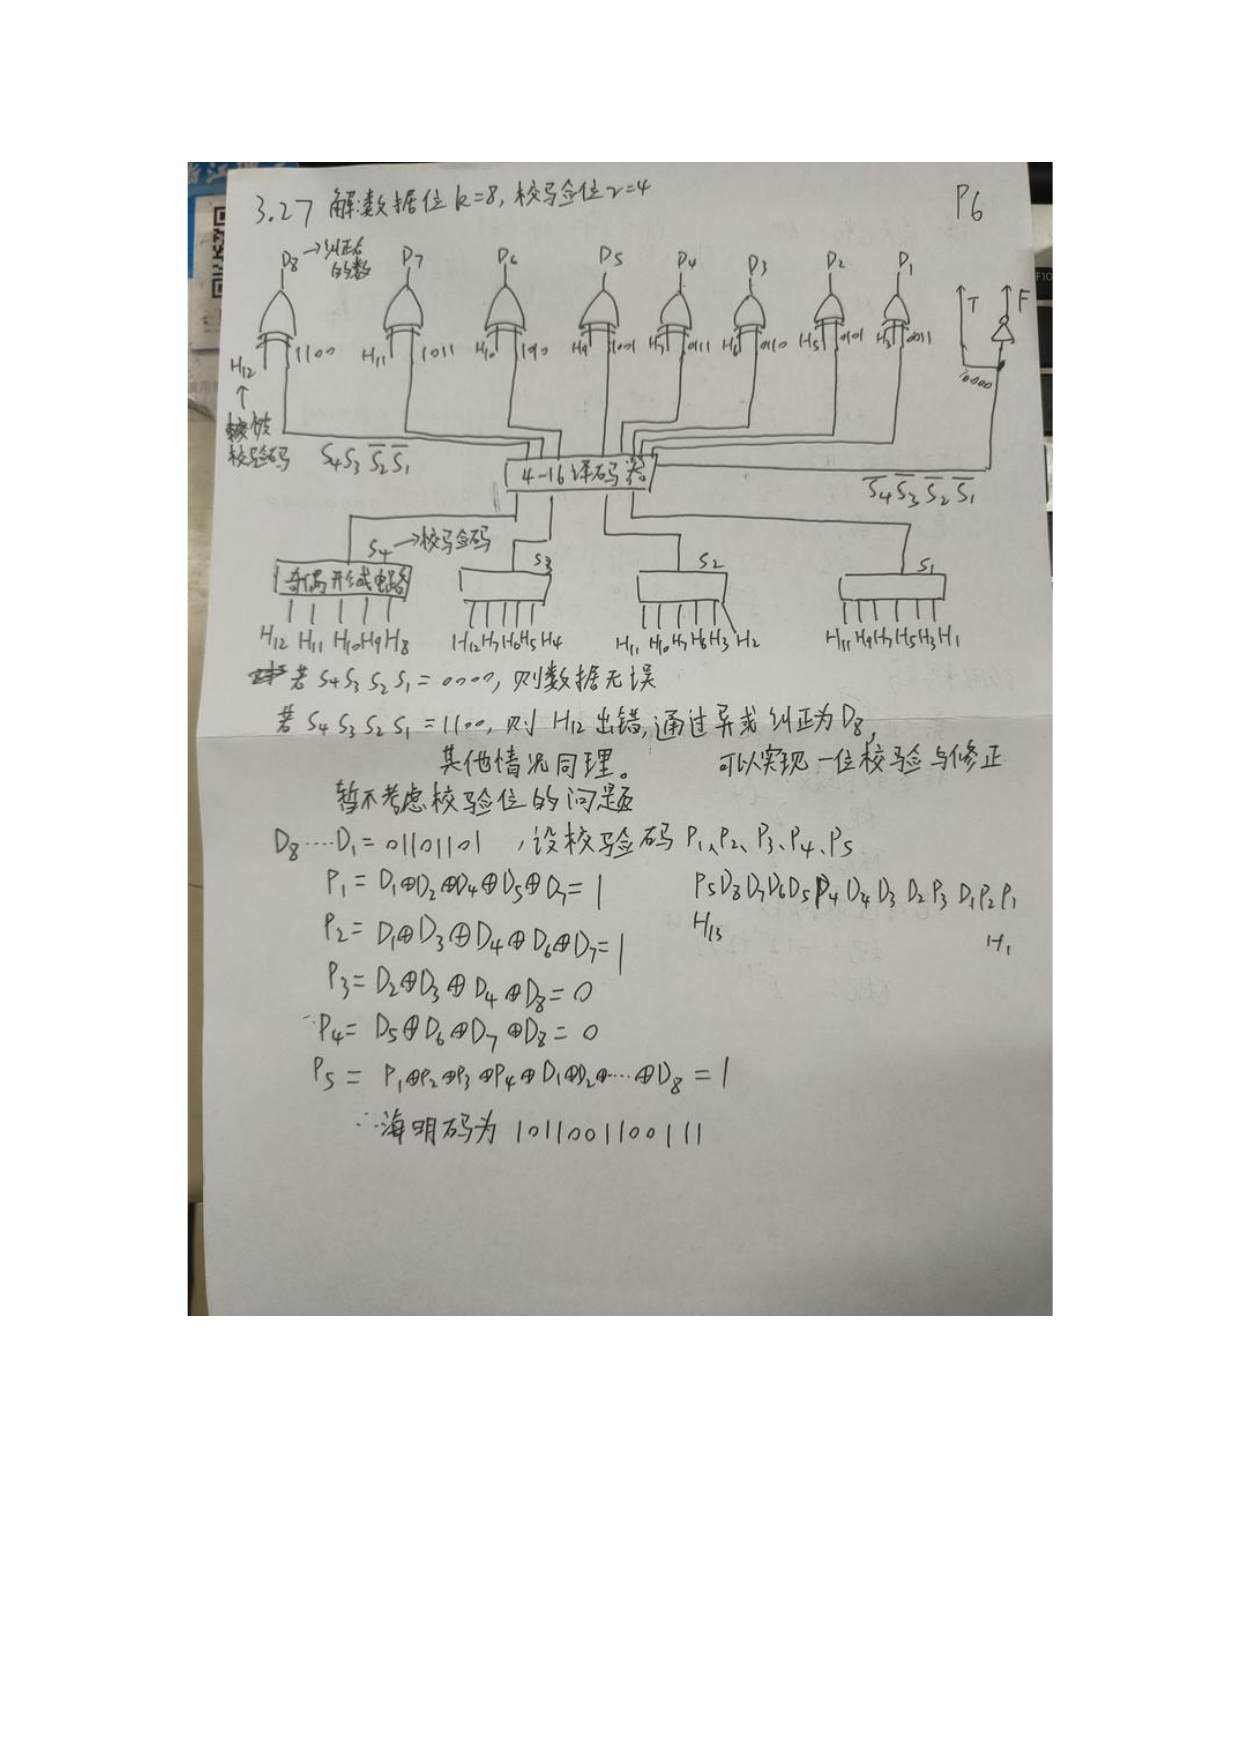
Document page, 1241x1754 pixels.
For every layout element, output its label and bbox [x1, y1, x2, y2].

picture [187, 162, 1053, 1316]
